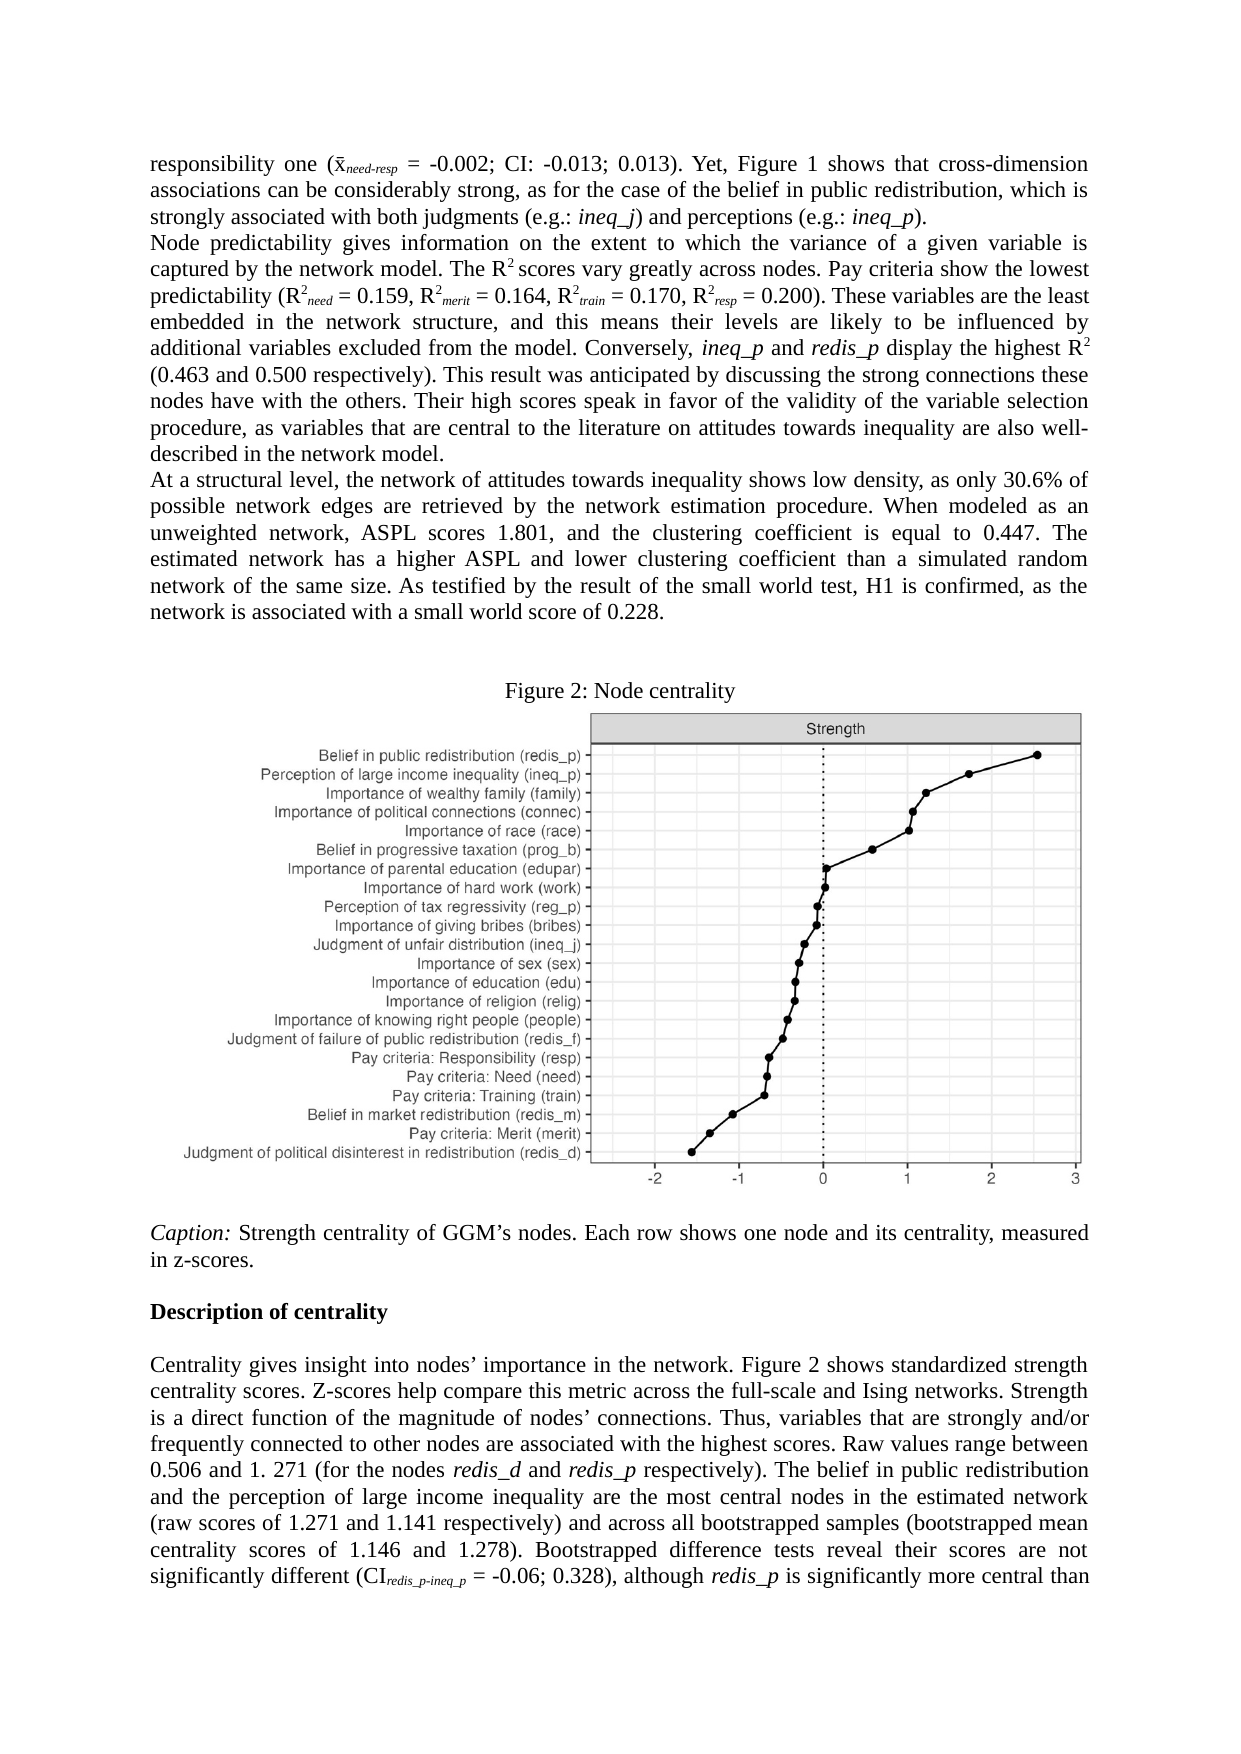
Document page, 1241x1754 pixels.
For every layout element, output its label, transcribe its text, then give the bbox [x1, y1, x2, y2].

text Node predictability gives information on the extent to which the variance of a given variable is captured by the network model. The R2 scores vary greatly across nodes. Pay criteria show the lowest predictability (R2need = 0.159, R2merit = 0.164, R2train = 0.170, R2resp = 0.200). These variables are the least embedded in the network structure, and this means their levels are likely to be influenced by additional variables excluded from the model. Conversely, ineq_p and redis_p display the highest R2 (0.463 and 0.500 respectively). This result was anticipated by discussing the strong connections these nodes have with the others. Their high scores speak in favor of the validity of the variable selection procedure, as variables that are central to the literature on attitudes towards inequality are also well-described in the network model. [150, 229, 1090, 466]
text At a structural level, the network of attitudes towards inequality shows low density, as only 30.6% of possible network edges are retrieved by the network estimation procedure. When modeled as an unweighted network, ASPL scores 1.801, and the clustering coefficient is equal to 0.447. The estimated network has a higher ASPL and lower clustering coefficient than a simulated random network of the same size. As testified by the result of the small world test, H1 is confirmed, as the network is associated with a small world score of 0.228. [150, 466, 1090, 624]
subtitle Description of centrality [150, 1298, 1090, 1325]
text Figure 2: Node centrality [150, 677, 1090, 703]
picture [150, 703, 1091, 1220]
text Caption: Strength centrality of GGM’s nodes. Each row shows one node and its centrality, measured in z-scores. [150, 1220, 1090, 1272]
